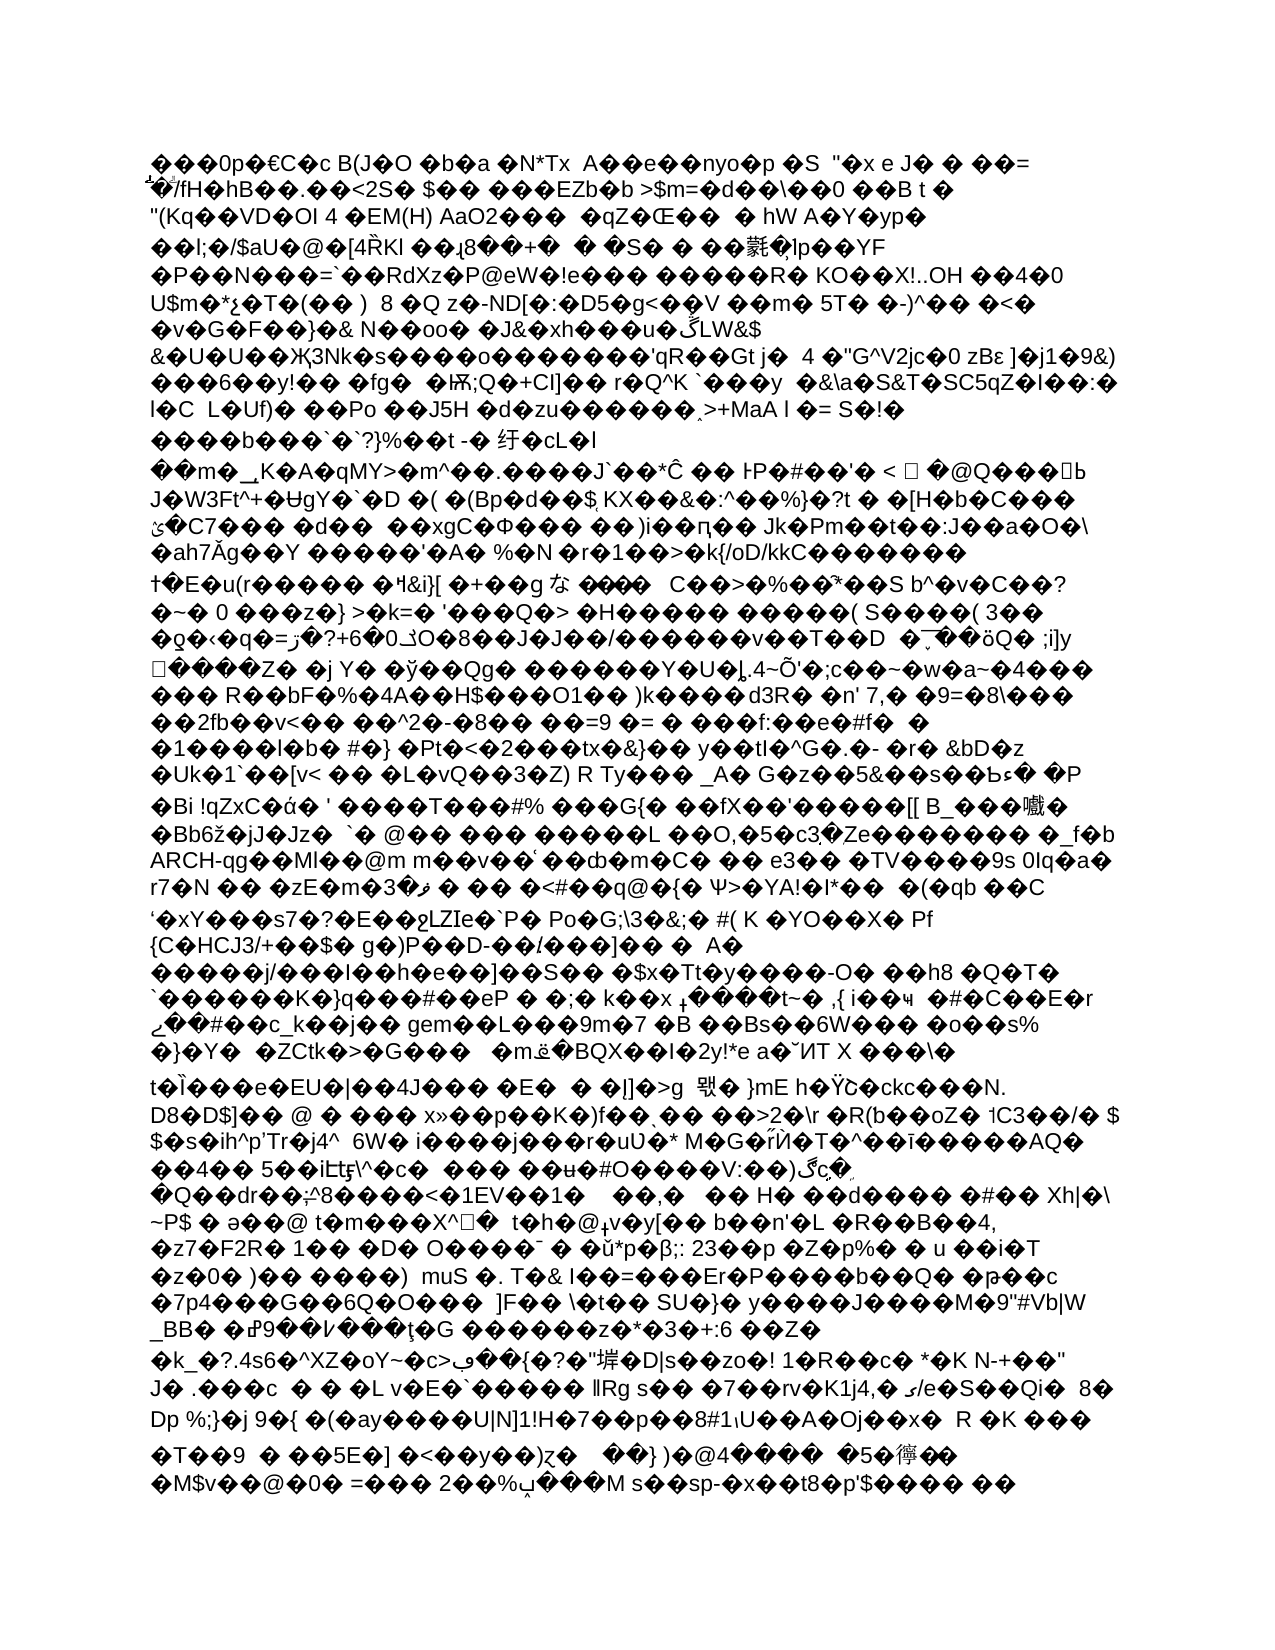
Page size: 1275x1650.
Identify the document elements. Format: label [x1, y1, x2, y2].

text [150, 150, 1125, 1496]
